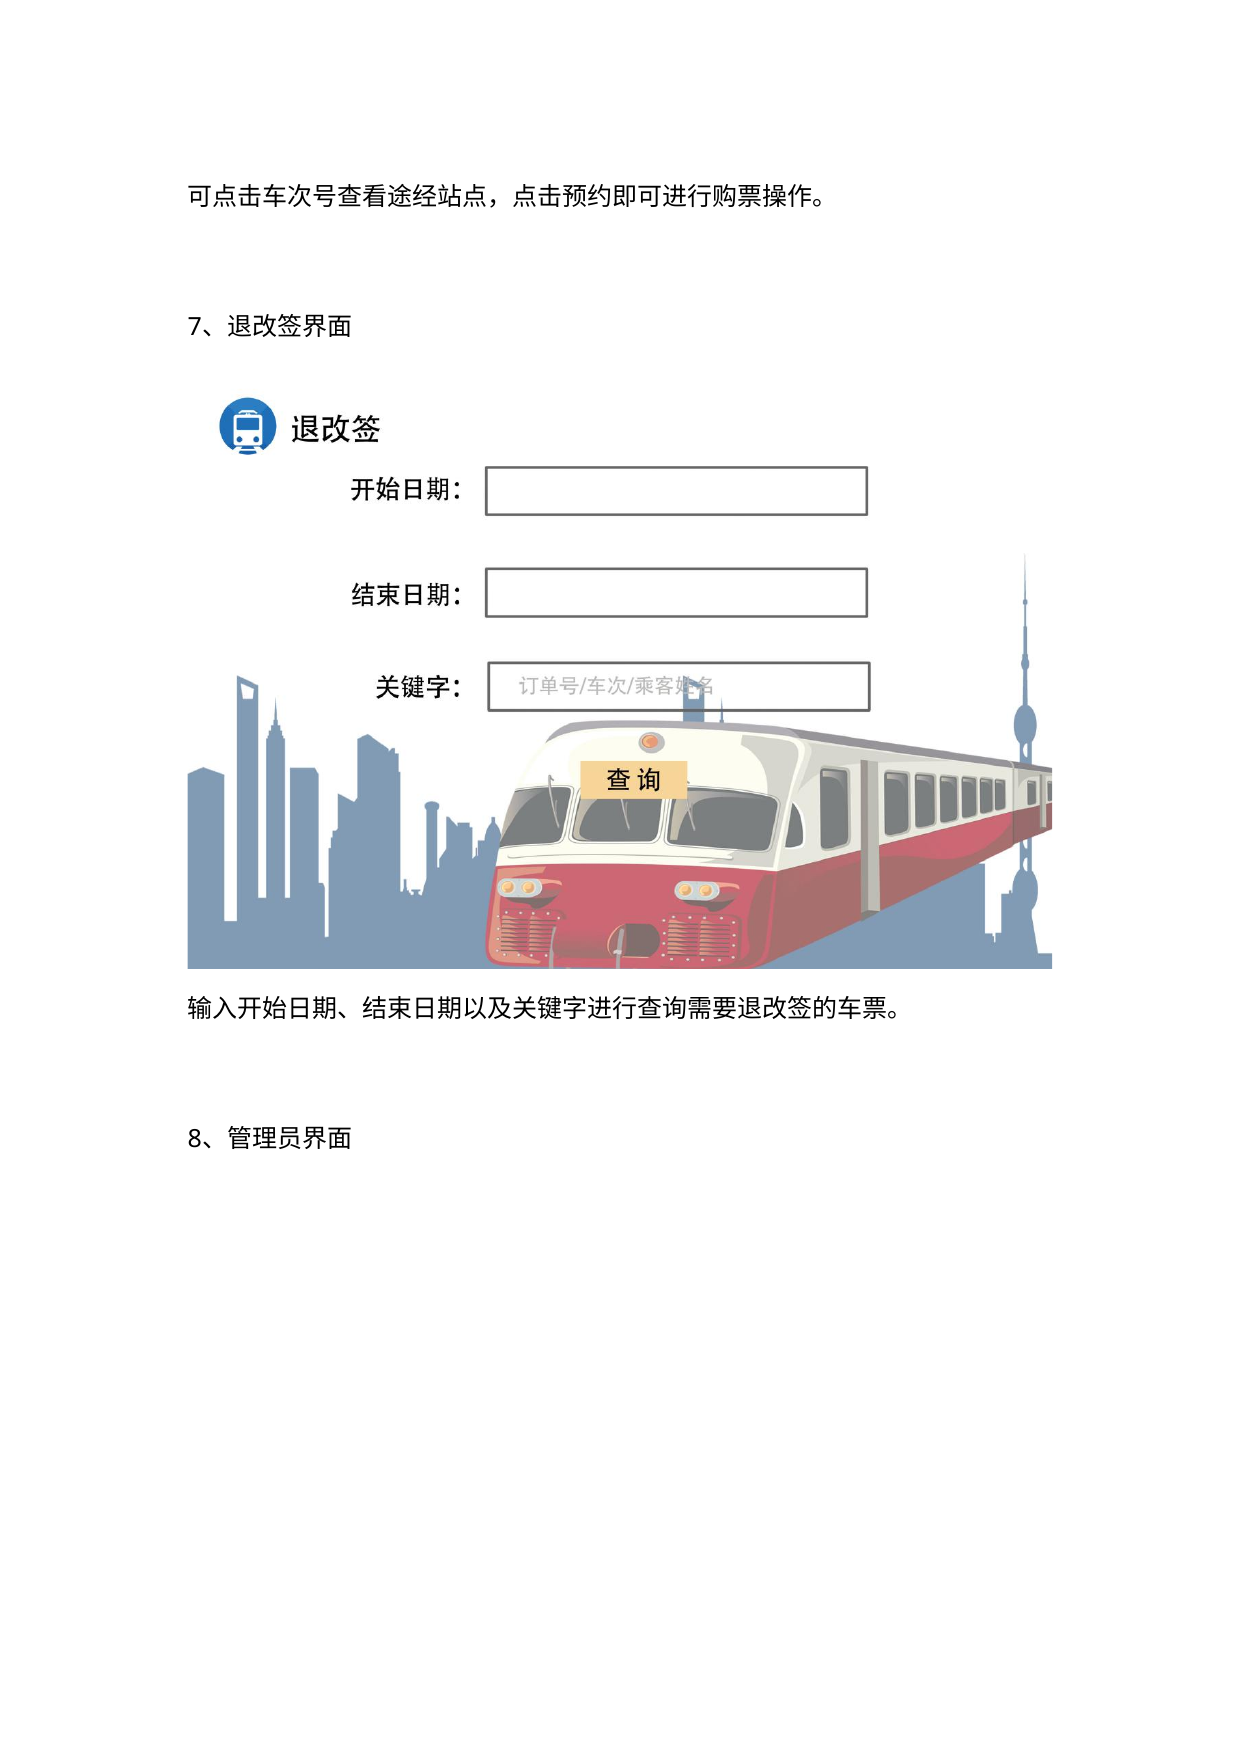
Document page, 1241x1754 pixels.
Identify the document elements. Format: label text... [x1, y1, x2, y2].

text 8、管理员界面 [187, 1104, 1053, 1169]
text 7、退改签界面 [187, 292, 1053, 357]
text 可点击车次号查看途经站点，点击预约即可进行购票操作。 [187, 162, 1053, 227]
text 输入开始日期、结束日期以及关键字进行查询需要退改签的车票。 [187, 974, 1053, 1039]
picture [187, 357, 1053, 969]
